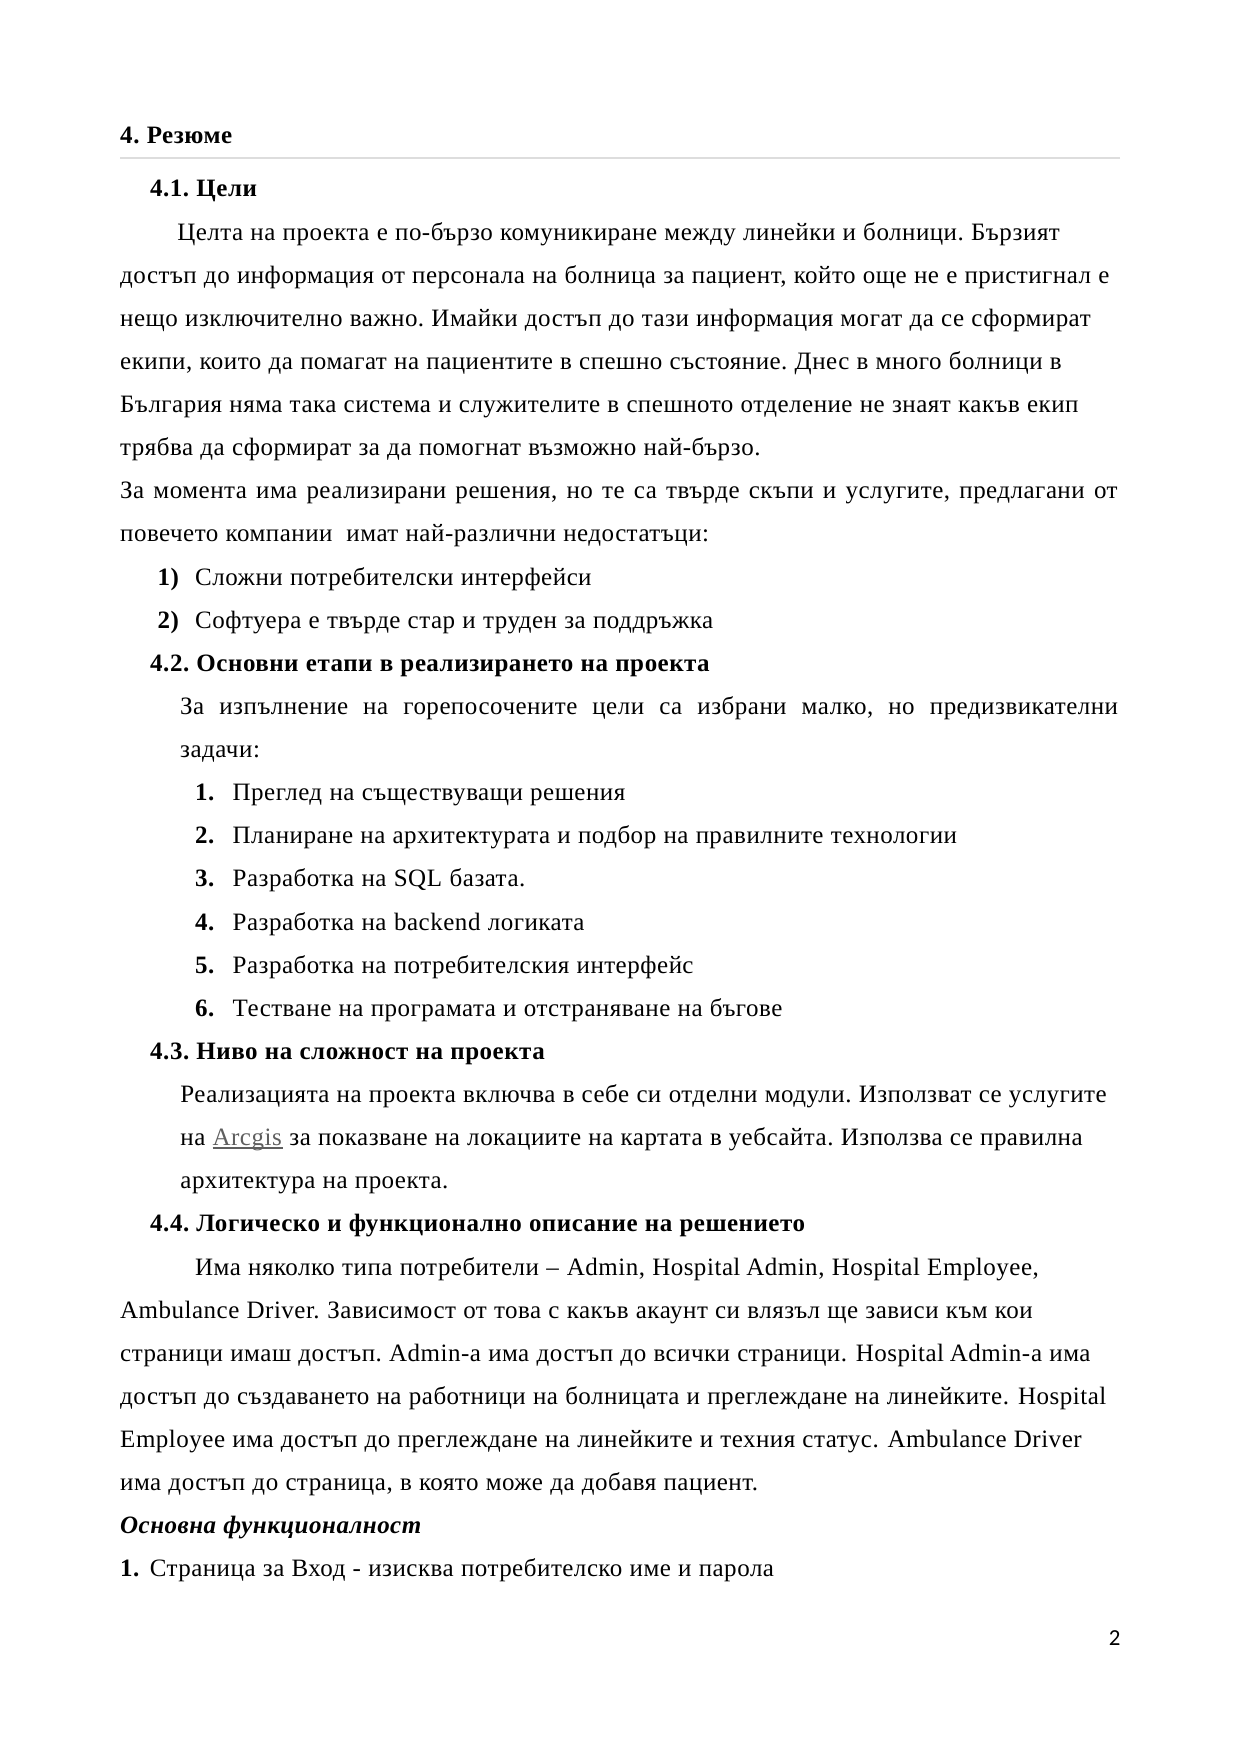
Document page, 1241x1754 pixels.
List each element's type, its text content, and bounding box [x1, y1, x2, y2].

title 4. Резюме [120, 120, 1120, 157]
list Разработка на backend логиката [195, 907, 1120, 935]
text Реализацията на проекта включва в себе си отделни модули. Използват се услугите на Arcgis за показване на локациите на картата в уебсайта. Използва се правилна архитектура на проекта. [180, 1079, 1120, 1194]
text Целта на проекта е по-бързо комуникиране между линейки и болници. Бързият достъп до информация от персонала на болница за пациент, който още не е пристигнал е нещо изключително важно. Имайки достъп до тази информация могат да се сформират екипи, които да помагат на пациентите в спешно състояние. Днес в много болници в България няма така система и служителите в спешното отделение не знаят какъв екип трябва да сформират за да помогнат възможно най-бързо. [120, 217, 1120, 461]
text 4.1. Цели [120, 173, 1120, 202]
list Тестване на програмата и отстраняване на бъгове [195, 993, 1120, 1022]
list Разработка на потребителския интерфейс [195, 950, 1120, 978]
text 4.2. Основни етапи в реализирането на проекта [120, 648, 1120, 677]
list Преглед на съществуващи решения [195, 777, 1120, 806]
text Има няколко типа потребители – Admin, Hospital Admin, Hospital Employee, Ambulance Driver. Зависимост от това с какъв акаунт си влязъл ще зависи към кои страници имаш достъп. Admin-а има достъп до всички страници. Hospital Admin-а има достъп до създаването на работници на болницата и преглеждане на линейките. Hospital Employee има достъп до преглеждане на линейките и техния статус. Ambulance Driver има достъп до страница, в която може да добавя пациент. [120, 1252, 1120, 1496]
text За момента има реализирани решения, но те са твърде скъпи и услугите, предлагани от повечето компании имат най-различни недостатъци: [120, 475, 1120, 547]
list Софтуера е твърде стар и труден за поддръжка [157, 605, 1120, 633]
text 4.4. Логическо и функционално описание на решението [120, 1208, 1120, 1237]
list За изпълнение на горепосочените цели са избрани малко, но предизвикателни задачи: [180, 691, 1120, 763]
list Сложни потребителски интерфейси [157, 562, 1120, 590]
text 4.3. Ниво на сложност на проекта [120, 1036, 1120, 1065]
list Страница за Вход - изисква потребителско име и парола [120, 1553, 1120, 1582]
list Планиране на архитектурата и подбор на правилните технологии [195, 820, 1120, 849]
text Основна функционалност [120, 1510, 1120, 1539]
list Разработка на SQL базата. [195, 863, 1120, 892]
